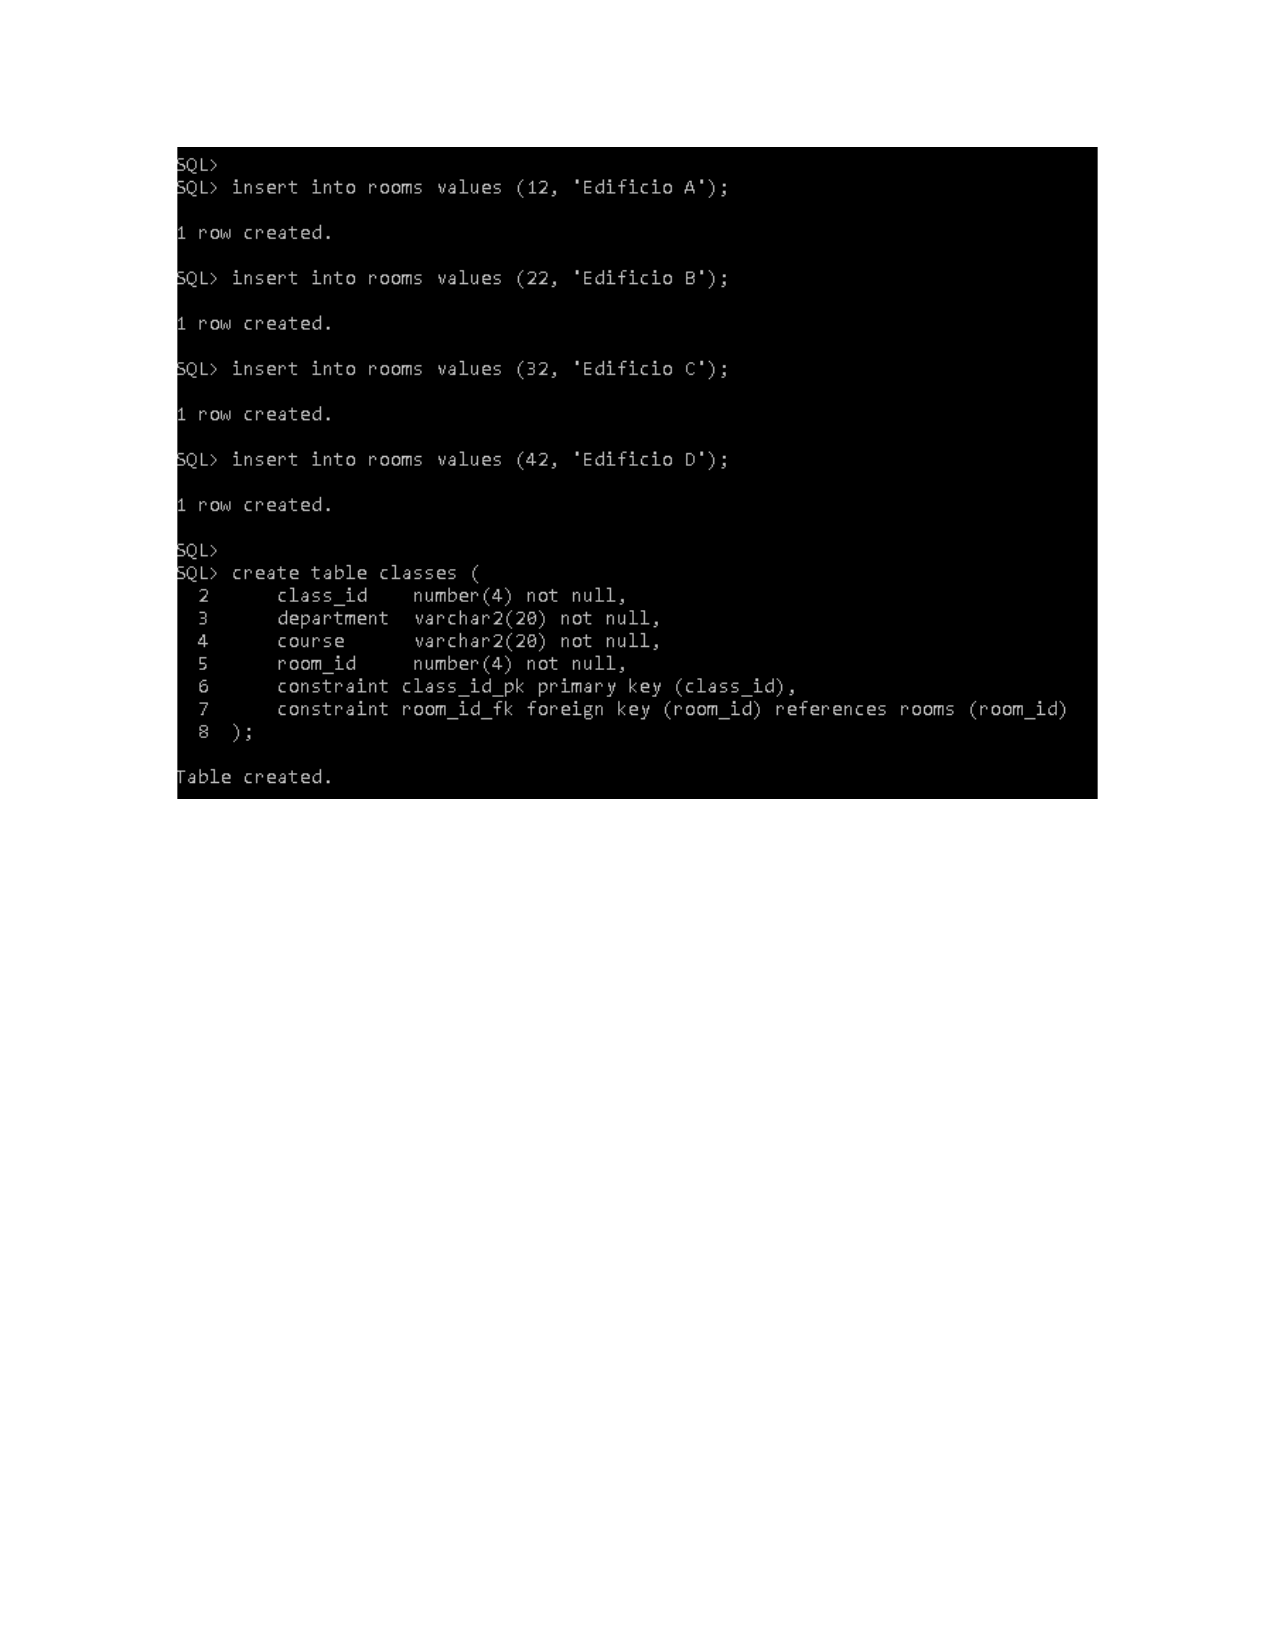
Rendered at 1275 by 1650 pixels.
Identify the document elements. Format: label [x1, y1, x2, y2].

picture [177, 147, 1098, 799]
